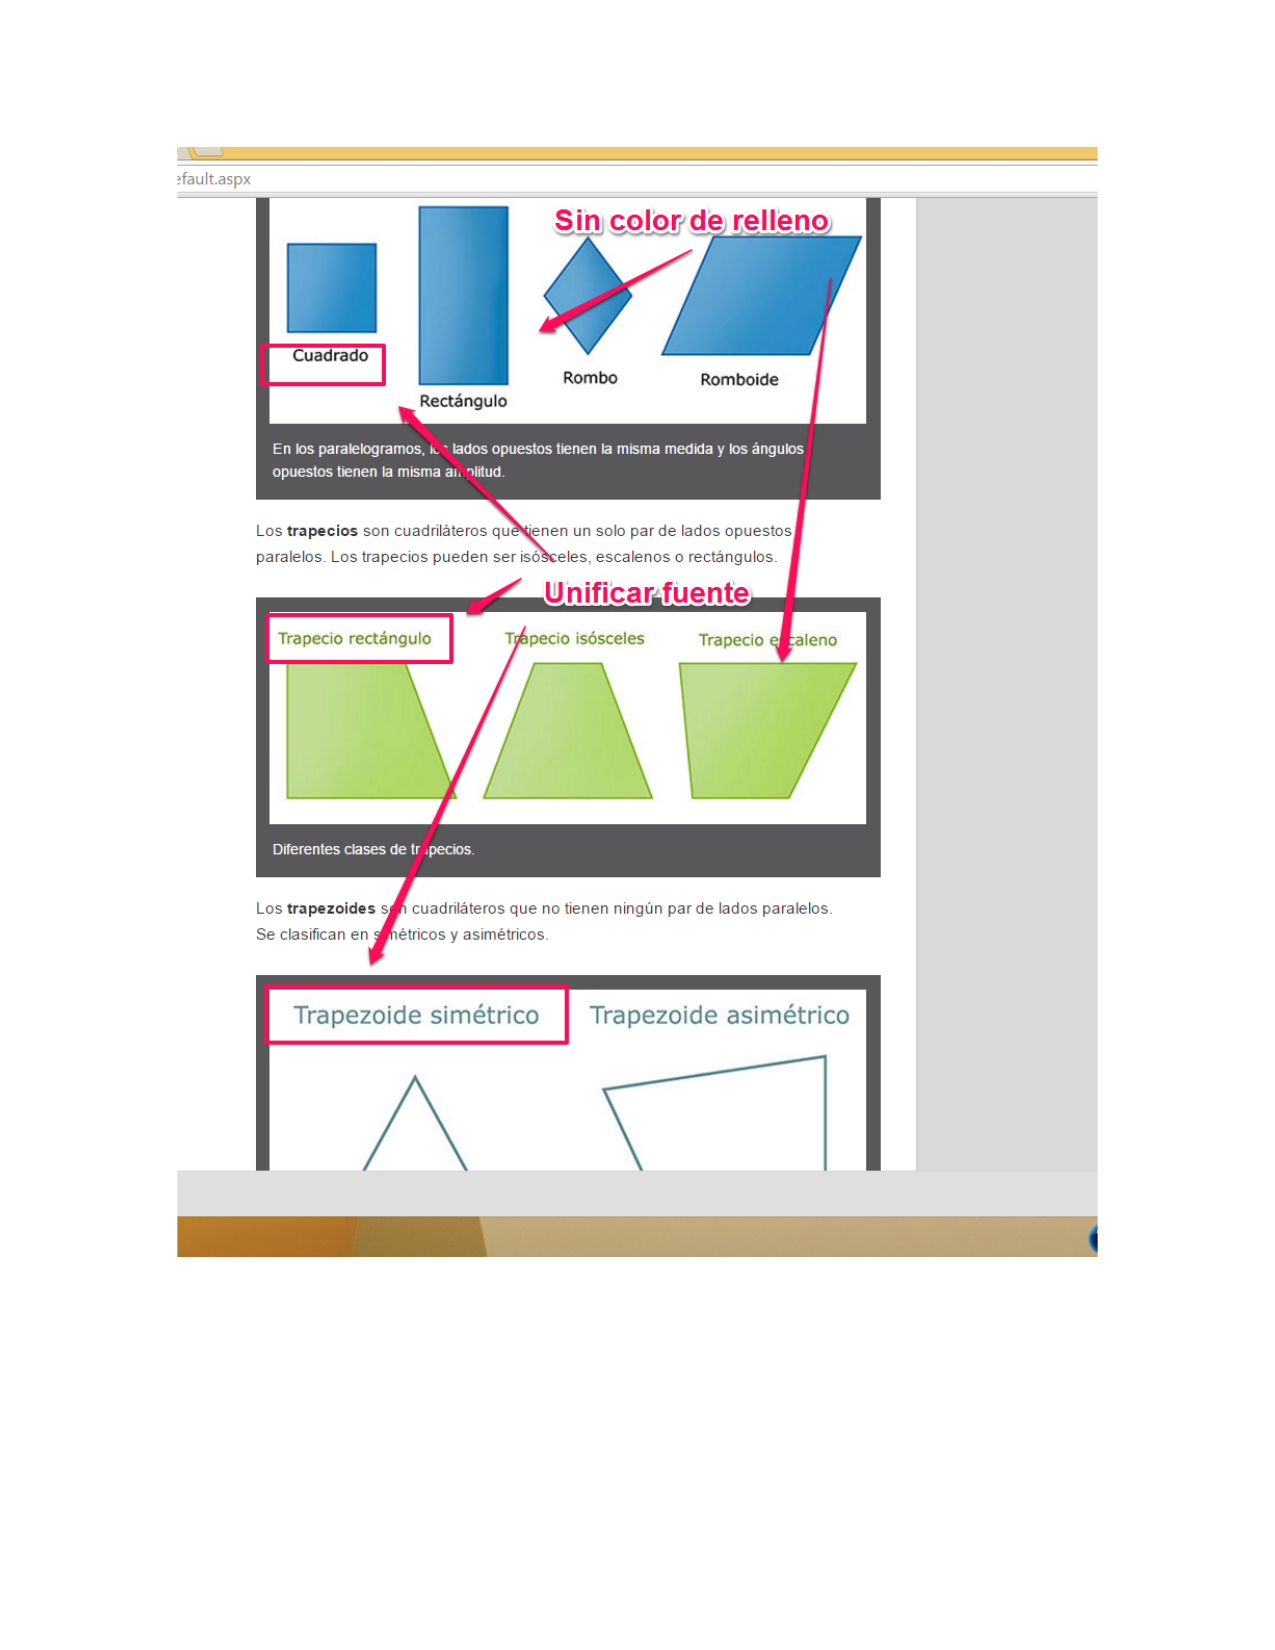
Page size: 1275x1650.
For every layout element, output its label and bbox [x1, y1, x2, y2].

picture [177, 147, 1098, 1257]
